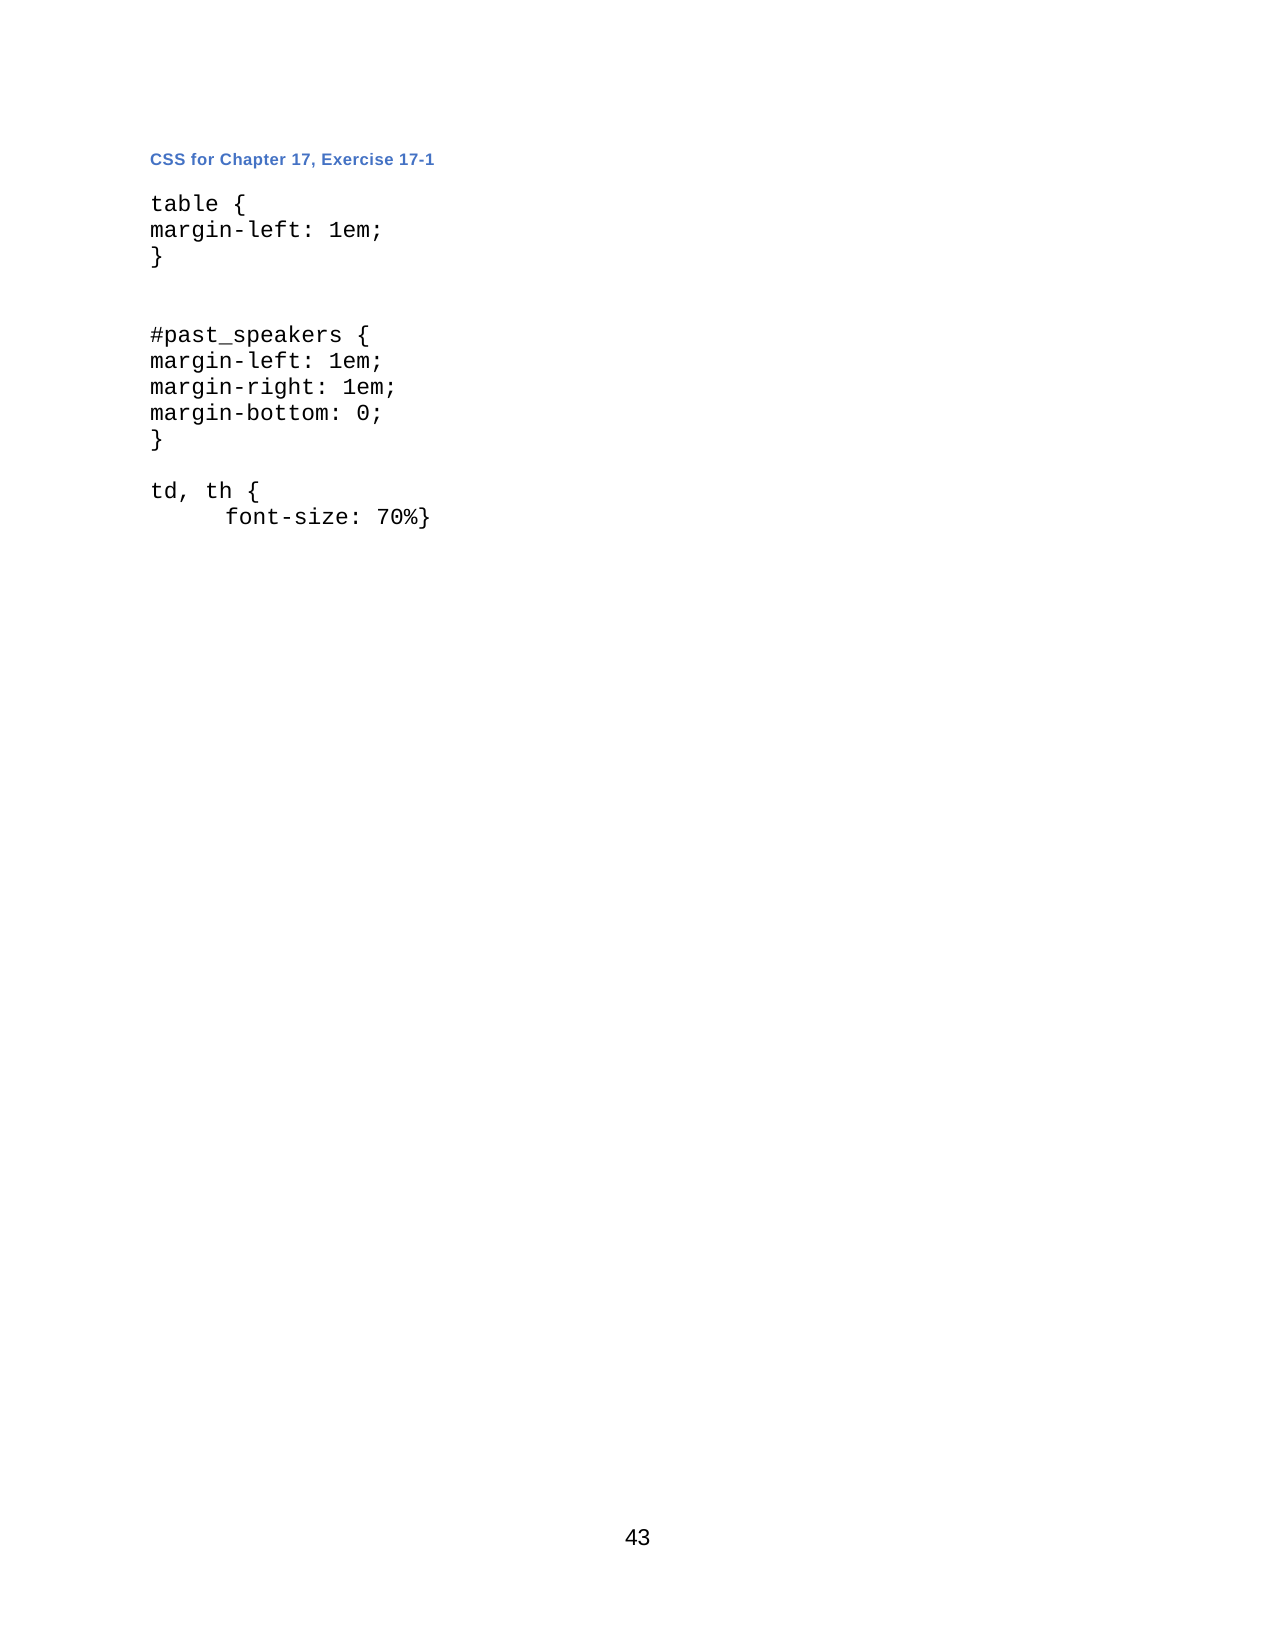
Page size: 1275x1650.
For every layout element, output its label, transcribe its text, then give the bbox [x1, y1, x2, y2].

text } [150, 245, 1125, 271]
text table { [150, 193, 1125, 219]
text CSS for Chapter 17, Exercise 17-1 [150, 150, 1125, 169]
text margin-bottom: 0; [150, 401, 1125, 427]
text #past_speakers { [150, 323, 1125, 349]
text margin-left: 1em; [150, 219, 1125, 245]
text } [150, 427, 1125, 453]
text margin-right: 1em; [150, 375, 1125, 401]
text margin-left: 1em; [150, 349, 1125, 375]
text font-size: 70%} [150, 505, 1125, 531]
text td, th { [150, 479, 1125, 505]
